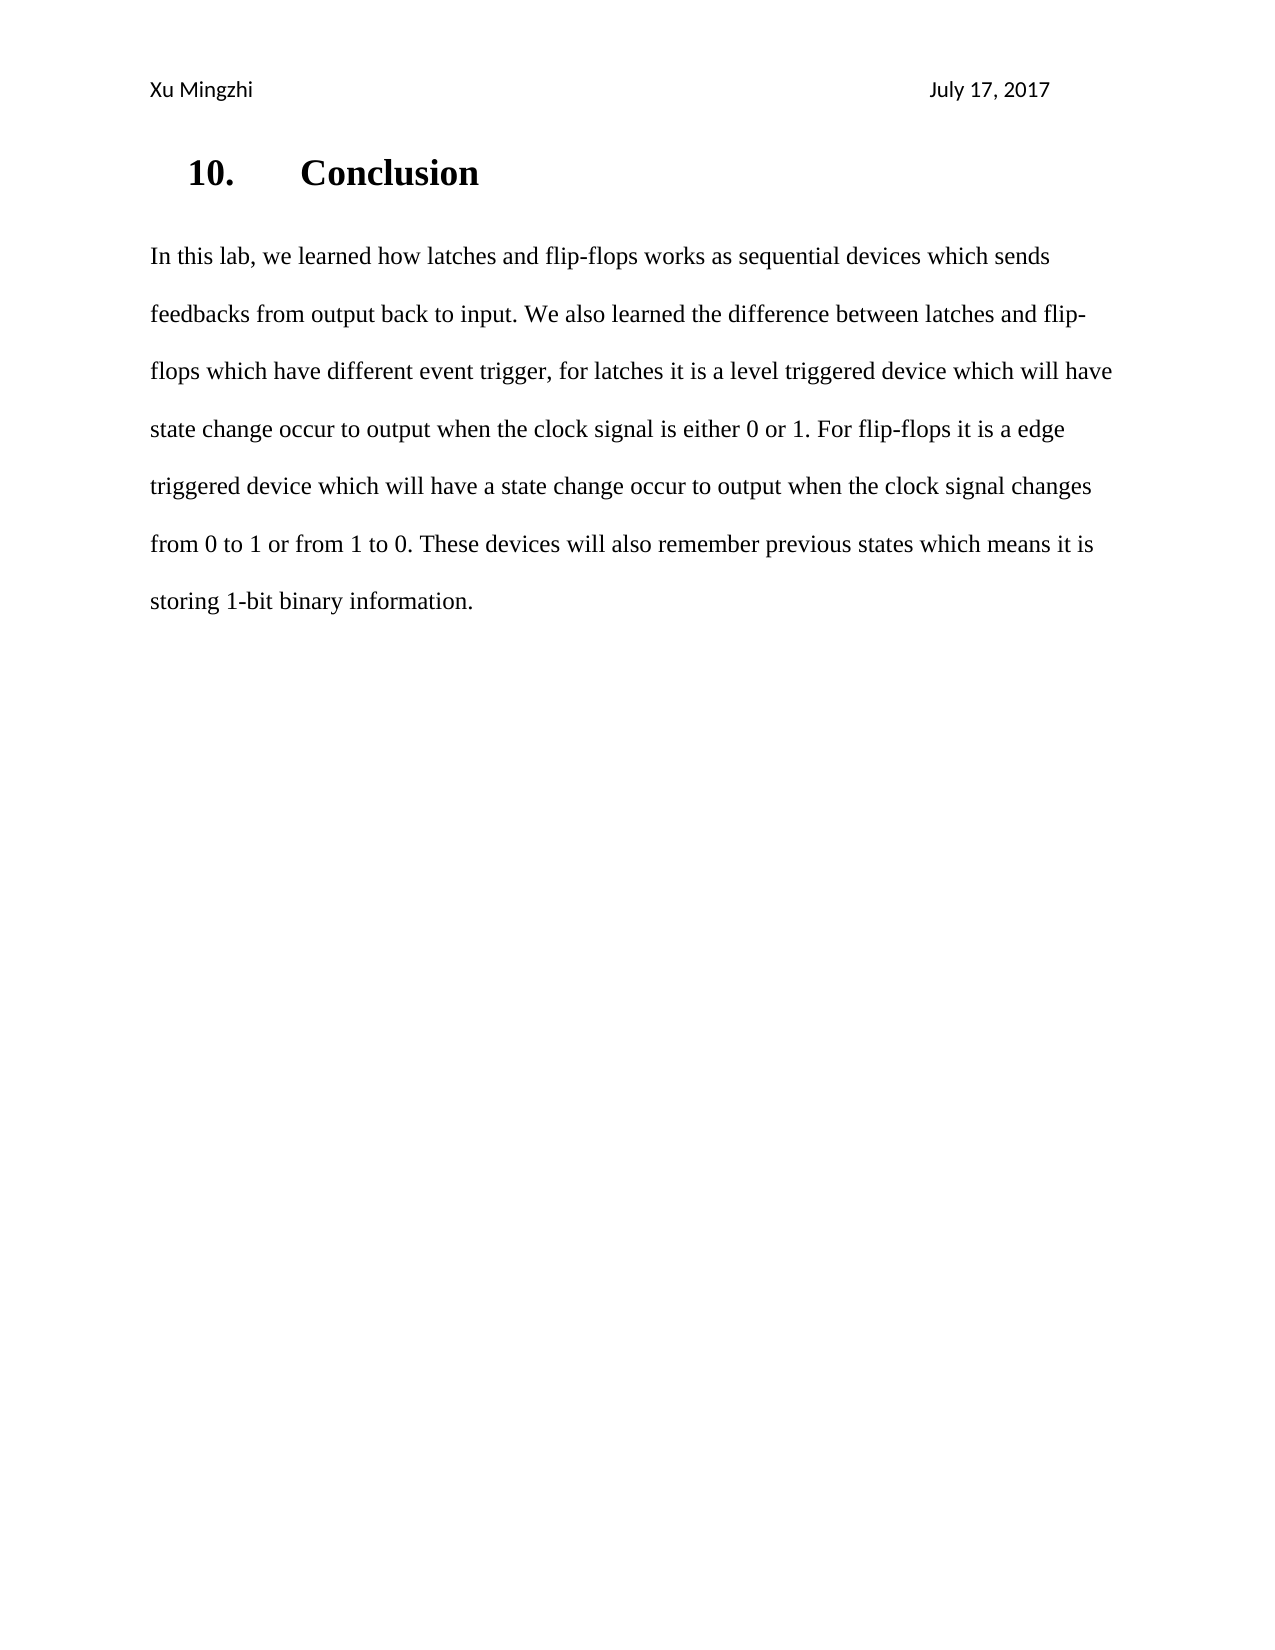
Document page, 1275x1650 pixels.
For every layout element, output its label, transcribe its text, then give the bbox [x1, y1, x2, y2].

text In this lab, we learned how latches and flip-flops works as sequential devices which sends feedbacks from output back to input. We also learned the difference between latches and flip-flops which have different event trigger, for latches it is a level triggered device which will have state change occur to output when the clock signal is either 0 or 1. For flip-flops it is a edge triggered device which will have a state change occur to output when the clock signal changes from 0 to 1 or from 1 to 0. These devices will also remember previous states which means it is storing 1-bit binary information. [150, 241, 1125, 615]
subtitle Conclusion [187, 150, 1125, 193]
